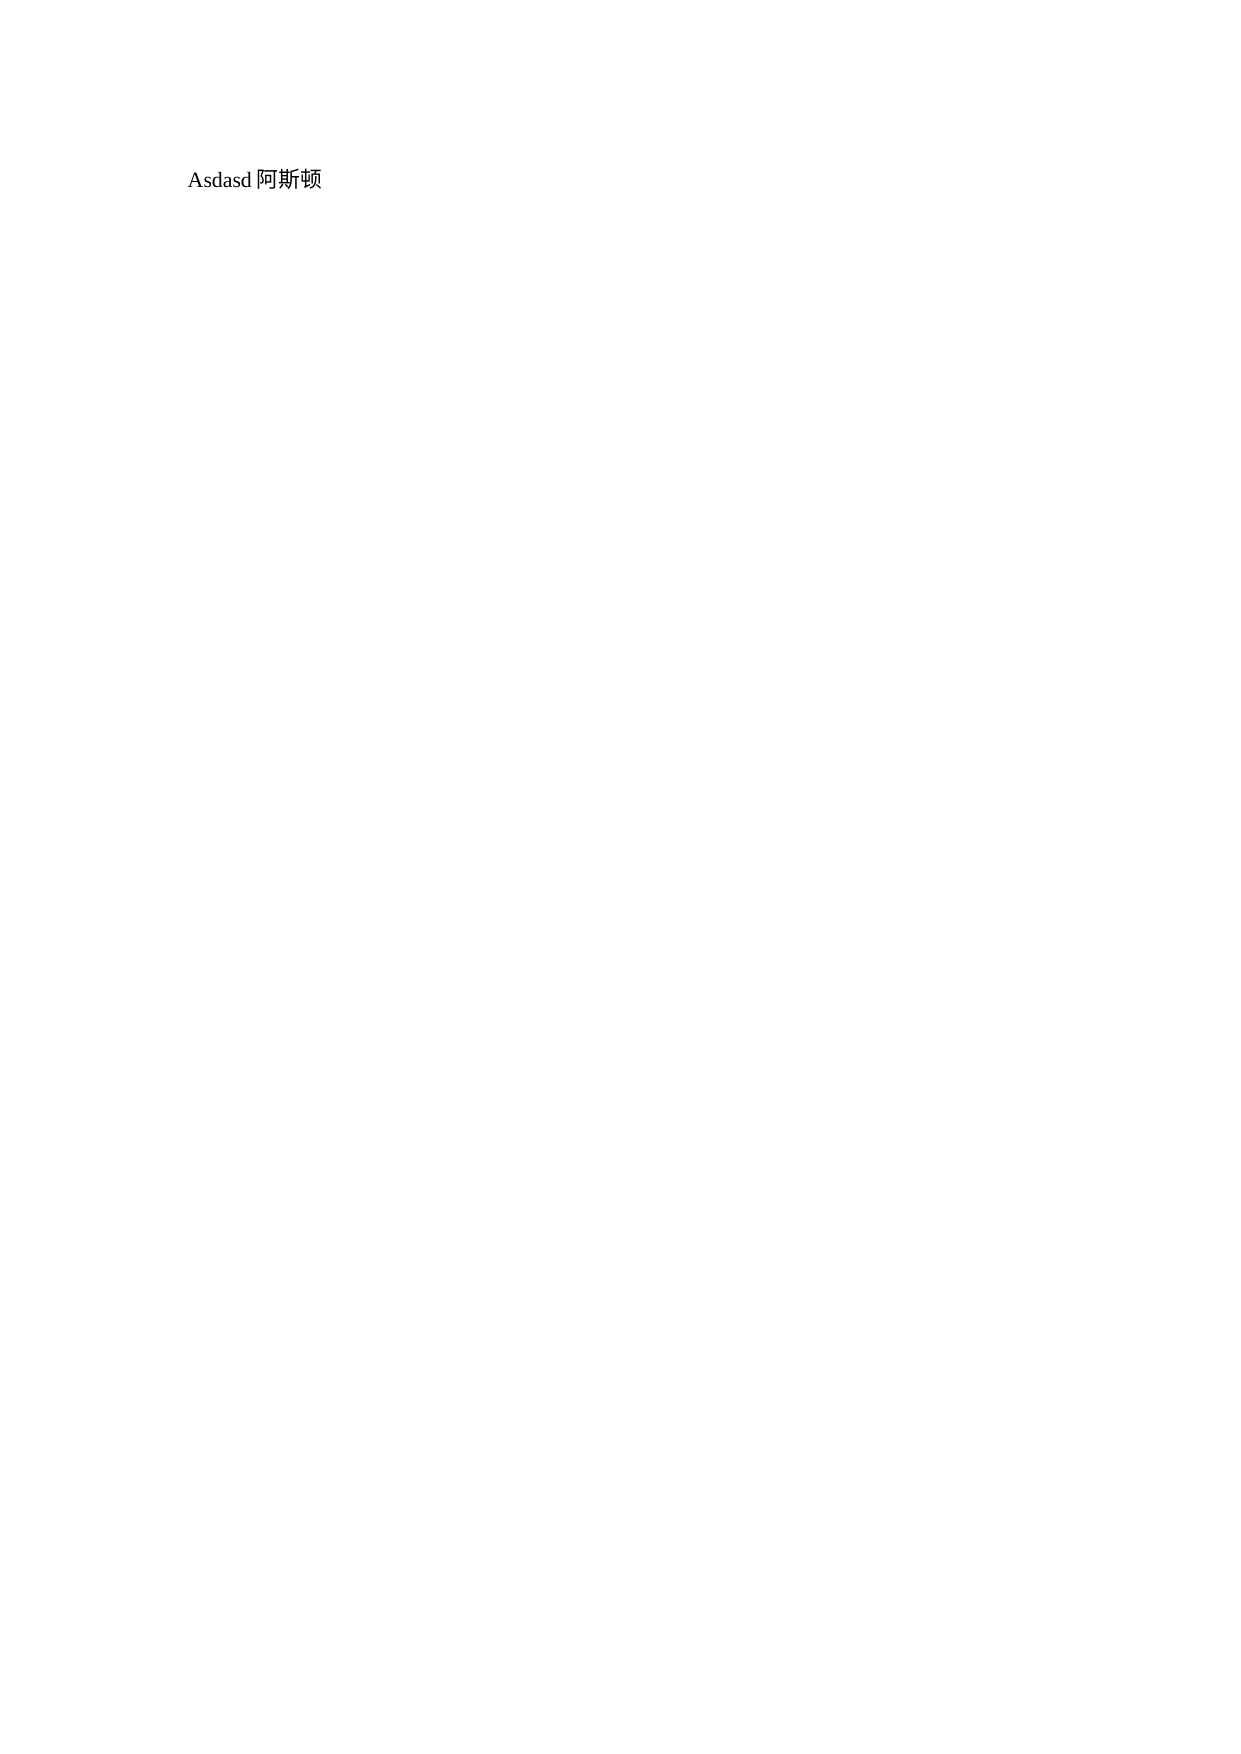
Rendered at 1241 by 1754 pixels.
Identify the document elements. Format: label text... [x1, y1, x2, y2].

text Asdasd阿斯顿 [187, 162, 1053, 194]
